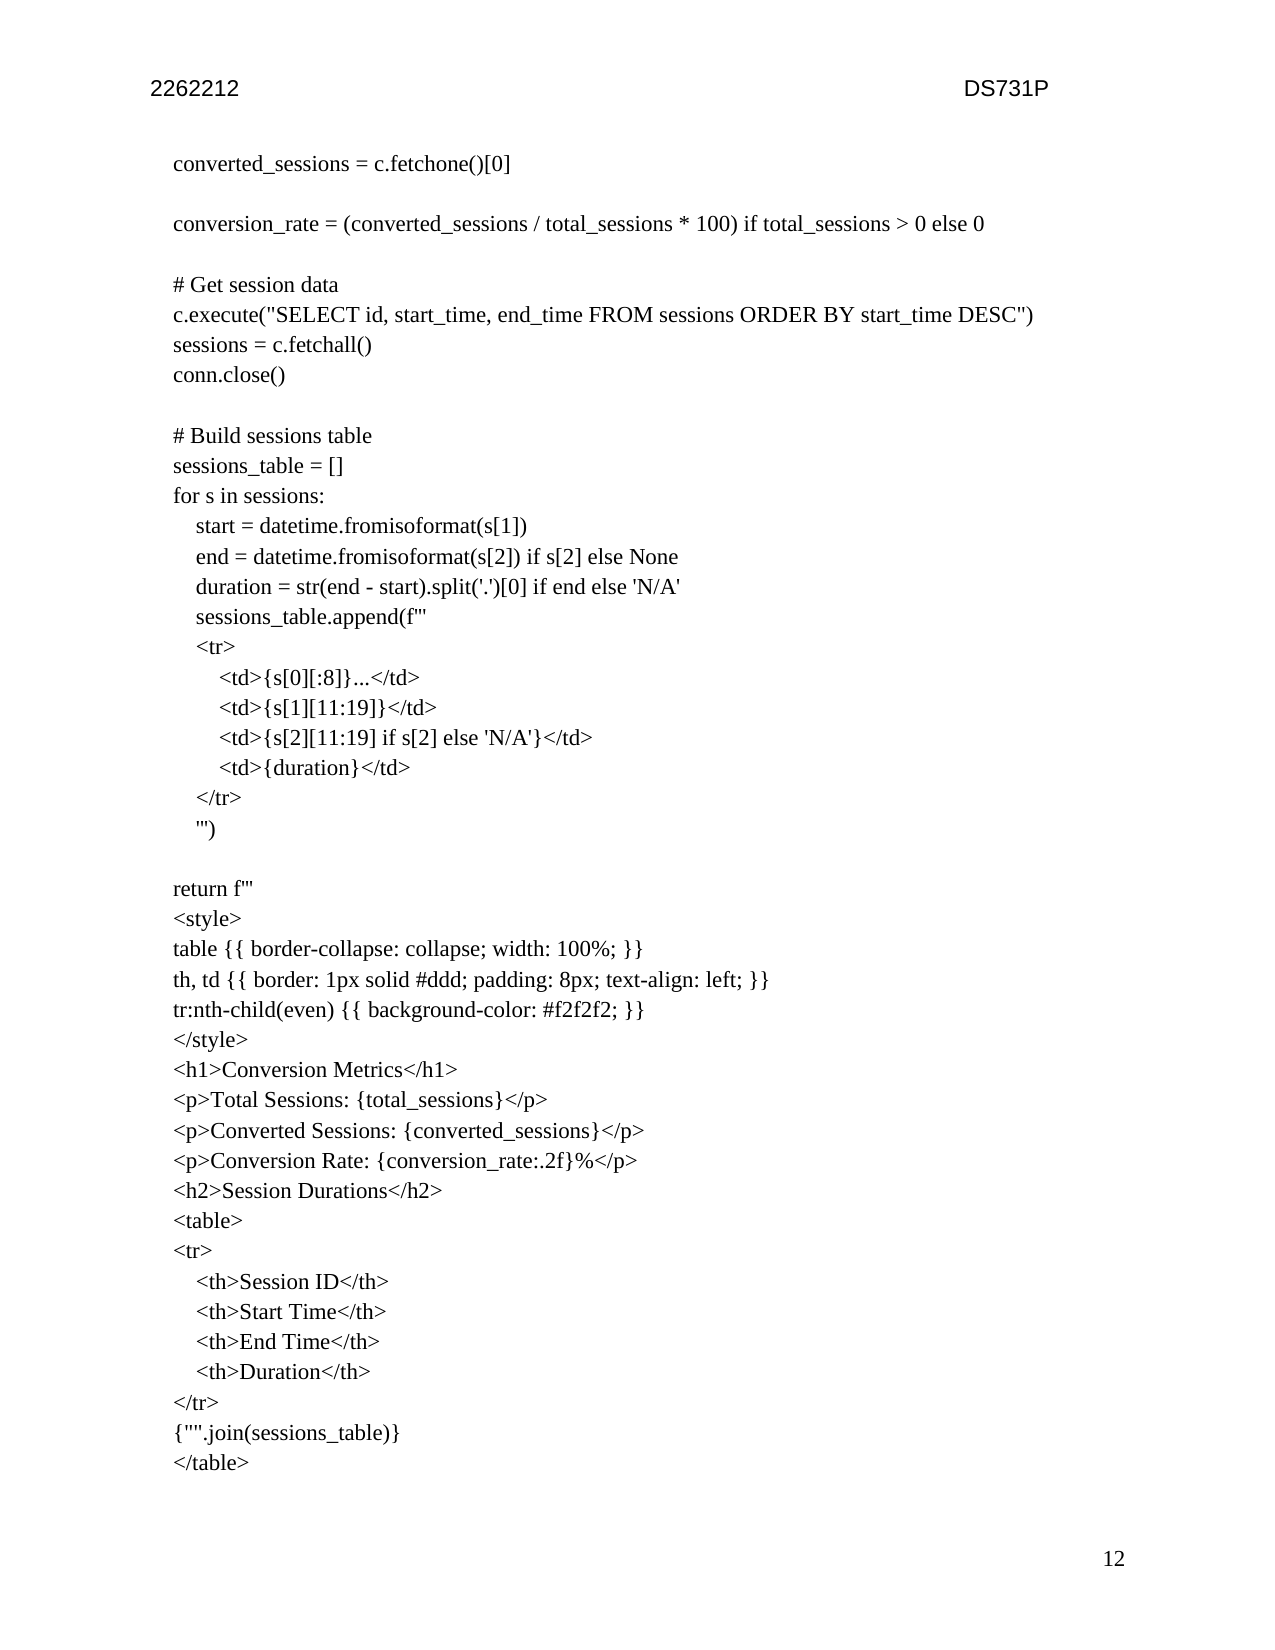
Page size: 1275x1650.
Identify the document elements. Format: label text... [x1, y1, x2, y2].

text <td>{s[0][:8]}...</td> [150, 663, 1125, 690]
text </style> [150, 1026, 1125, 1052]
text <h1>Conversion Metrics</h1> [150, 1056, 1125, 1083]
text <td>{duration}</td> [150, 754, 1125, 781]
text <p>Conversion Rate: {conversion_rate:.2f}%</p> [150, 1147, 1125, 1173]
text <p>Total Sessions: {total_sessions}</p> [150, 1086, 1125, 1113]
text sessions_table.append(f''' [150, 603, 1125, 629]
text th, td {{ border: 1px solid #ddd; padding: 8px; text-align: left; }} [150, 966, 1125, 992]
text <tr> [150, 1237, 1125, 1264]
text c.execute("SELECT id, start_time, end_time FROM sessions ORDER BY start_time DESC") [150, 301, 1125, 327]
text <style> [150, 905, 1125, 932]
text </tr> [150, 784, 1125, 811]
text <th>Start Time</th> [150, 1298, 1125, 1324]
text <td>{s[2][11:19] if s[2] else 'N/A'}</td> [150, 724, 1125, 750]
text tr:nth-child(even) {{ background-color: #f2f2f2; }} [150, 996, 1125, 1022]
text <th>Duration</th> [150, 1358, 1125, 1385]
text <p>Converted Sessions: {converted_sessions}</p> [150, 1117, 1125, 1143]
text sessions_table = [] [150, 452, 1125, 478]
text <table> [150, 1207, 1125, 1234]
text <tr> [150, 633, 1125, 660]
text # Build sessions table [150, 422, 1125, 448]
text conn.close() [150, 361, 1125, 388]
text # Get session data [150, 271, 1125, 297]
text duration = str(end - start).split('.')[0] if end else 'N/A' [150, 573, 1125, 599]
text table {{ border-collapse: collapse; width: 100%; }} [150, 935, 1125, 962]
text <td>{s[1][11:19]}</td> [150, 694, 1125, 720]
text {"".join(sessions_table)} [150, 1419, 1125, 1445]
text </tr> [150, 1388, 1125, 1415]
text sessions = c.fetchall() [150, 331, 1125, 358]
text converted_sessions = c.fetchone()[0] [150, 150, 1125, 176]
text end = datetime.fromisoformat(s[2]) if s[2] else None [150, 543, 1125, 569]
text <th>End Time</th> [150, 1328, 1125, 1354]
text return f''' [150, 875, 1125, 901]
text for s in sessions: [150, 482, 1125, 509]
text <th>Session ID</th> [150, 1268, 1125, 1294]
text </table> [150, 1449, 1125, 1475]
text ''') [150, 814, 1125, 841]
text start = datetime.fromisoformat(s[1]) [150, 512, 1125, 539]
text <h2>Session Durations</h2> [150, 1177, 1125, 1203]
text conversion_rate = (converted_sessions / total_sessions * 100) if total_sessions > 0 else 0 [150, 210, 1125, 237]
